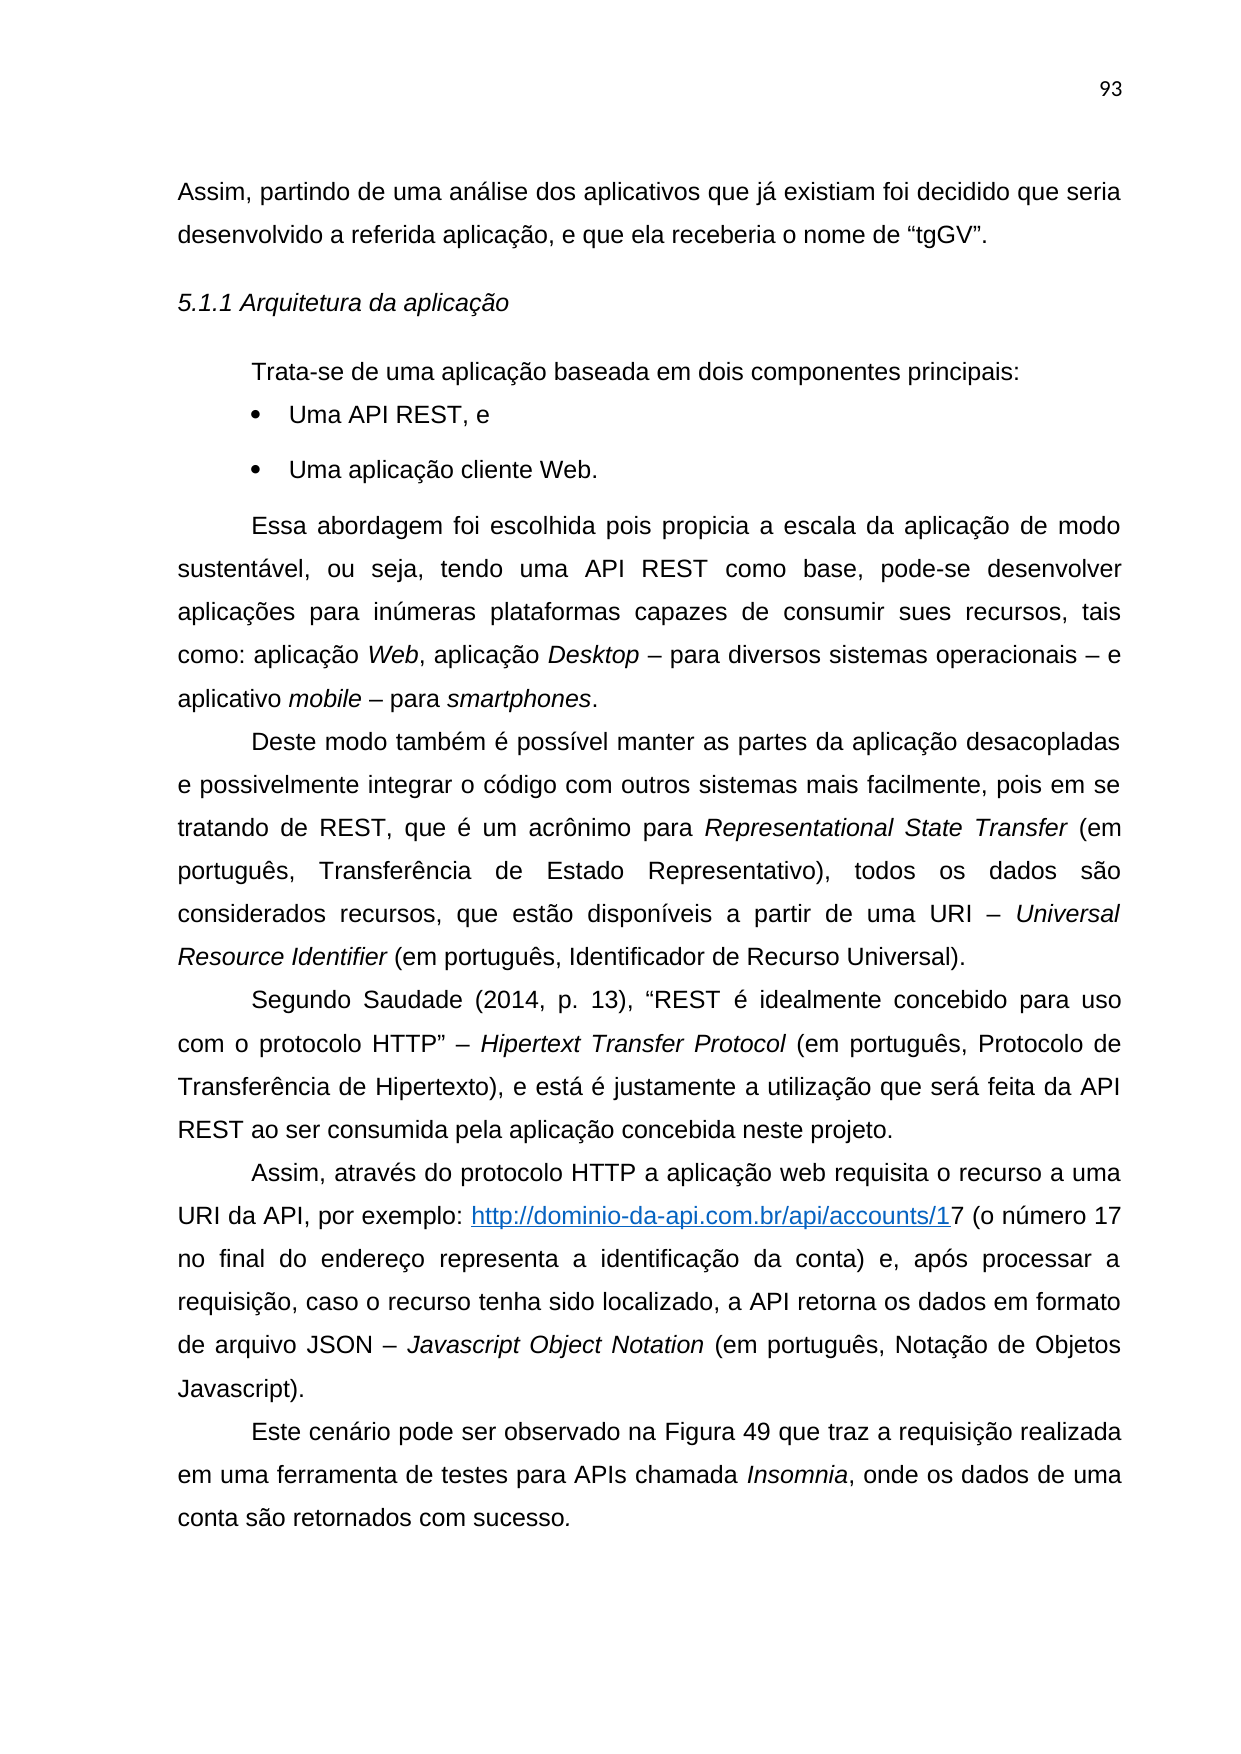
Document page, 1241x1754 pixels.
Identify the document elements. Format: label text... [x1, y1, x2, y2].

text Trata-se de uma aplicação baseada em dois componentes principais: [177, 357, 1122, 385]
text Arquitetura da aplicação [177, 288, 1122, 317]
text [177, 177, 1122, 249]
text Assim, através do protocolo HTTP a aplicação web requisita o recurso a uma URI da API, por exemplo: http://dominio-da-api.com.br/api/accounts/17 (o número 17 no final do endereço representa a identificação da conta) e, após processar a requisição, caso o recurso tenha sido localizado, a API retorna os dados em formato de arquivo JSON – Javascript Object Notation (em português, Notação de Objetos Javascript). [177, 1158, 1122, 1402]
text Este cenário pode ser observado na Figura 49 que traz a requisição realizada em uma ferramenta de testes para APIs chamada Insomnia, onde os dados de uma conta são retornados com sucesso. [177, 1417, 1122, 1532]
list Uma aplicação cliente Web. [251, 455, 1122, 484]
text Segundo Saudade (2014, p. 13), “REST é idealmente concebido para uso com o protocolo HTTP” – Hipertext Transfer Protocol (em português, Protocolo de Transferência de Hipertexto), e está é justamente a utilização que será feita da API REST ao ser consumida pela aplicação concebida neste projeto. [177, 986, 1122, 1144]
list Uma API REST, e [251, 400, 1122, 428]
text Essa abordagem foi escolhida pois propicia a escala da aplicação de modo sustentável, ou seja, tendo uma API REST como base, pode-se desenvolver aplicações para inúmeras plataformas capazes de consumir sues recursos, tais como: aplicação Web, aplicação Desktop – para diversos sistemas operacionais – e aplicativo mobile – para smartphones. [177, 511, 1122, 712]
text Deste modo também é possível manter as partes da aplicação desacopladas e possivelmente integrar o código com outros sistemas mais facilmente, pois em se tratando de REST, que é um acrônimo para Representational State Transfer (em português, Transferência de Estado Representativo), todos os dados são considerados recursos, que estão disponíveis a partir de uma URI – Universal Resource Identifier (em português, Identificador de Recurso Universal). [177, 727, 1122, 971]
